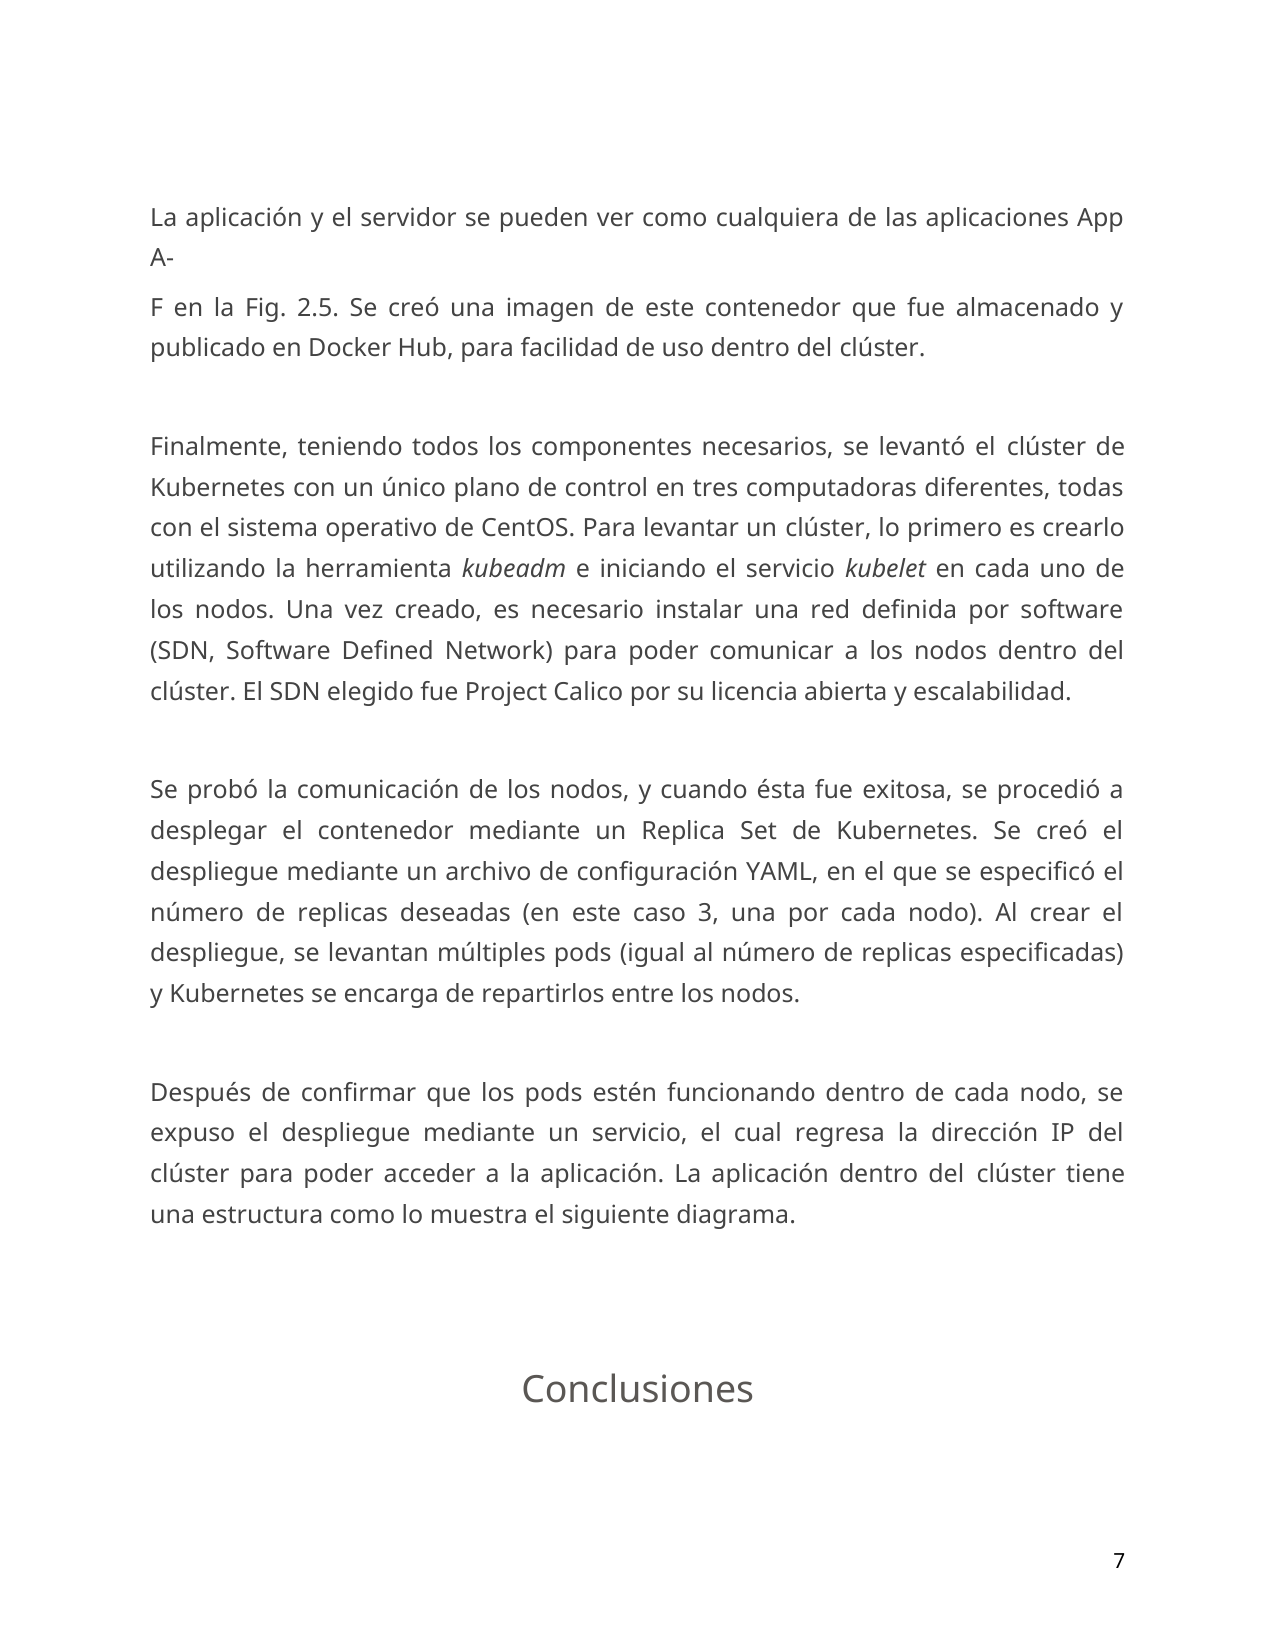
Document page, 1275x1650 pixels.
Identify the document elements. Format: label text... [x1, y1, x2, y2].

text Finalmente, teniendo todos los componentes necesarios, se levantó el clúster de Kubernetes con un único plano de control en tres computadoras diferentes, todas con el sistema operativo de CentOS. Para levantar un clúster, lo primero es crearlo utilizando la herramienta kubeadm e iniciando el servicio kubelet en cada uno de los nodos. Una vez creado, es necesario instalar una red definida por software (SDN, Software Defined Network) para poder comunicar a los nodos dentro del clúster. El SDN elegido fue Project Calico por su licencia abierta y escalabilidad. [150, 428, 1125, 707]
text Después de confirmar que los pods estén funcionando dentro de cada nodo, se expuso el despliegue mediante un servicio, el cual regresa la dirección IP del clúster para poder acceder a la aplicación. La aplicación dentro del clúster tiene una estructura como lo muestra el siguiente diagrama. [150, 1074, 1125, 1231]
text La aplicación y el servidor se pueden ver como cualquiera de las aplicaciones App A- [150, 199, 1125, 274]
subtitle Conclusiones [150, 1363, 1125, 1414]
text F en la Fig. 2.5. Se creó una imagen de este contenedor que fue almacenado y publicado en Docker Hub, para facilidad de uso dentro del clúster. [150, 289, 1125, 364]
text Se probó la comunicación de los nodos, y cuando ésta fue exitosa, se procedió a desplegar el contenedor mediante un Replica Set de Kubernetes. Se creó el despliegue mediante un archivo de configuración YAML, en el que se especificó el número de replicas deseadas (en este caso 3, una por cada nodo). Al crear el despliegue, se levantan múltiples pods (igual al número de replicas especificadas) y Kubernetes se encarga de repartirlos entre los nodos. [150, 772, 1125, 1010]
